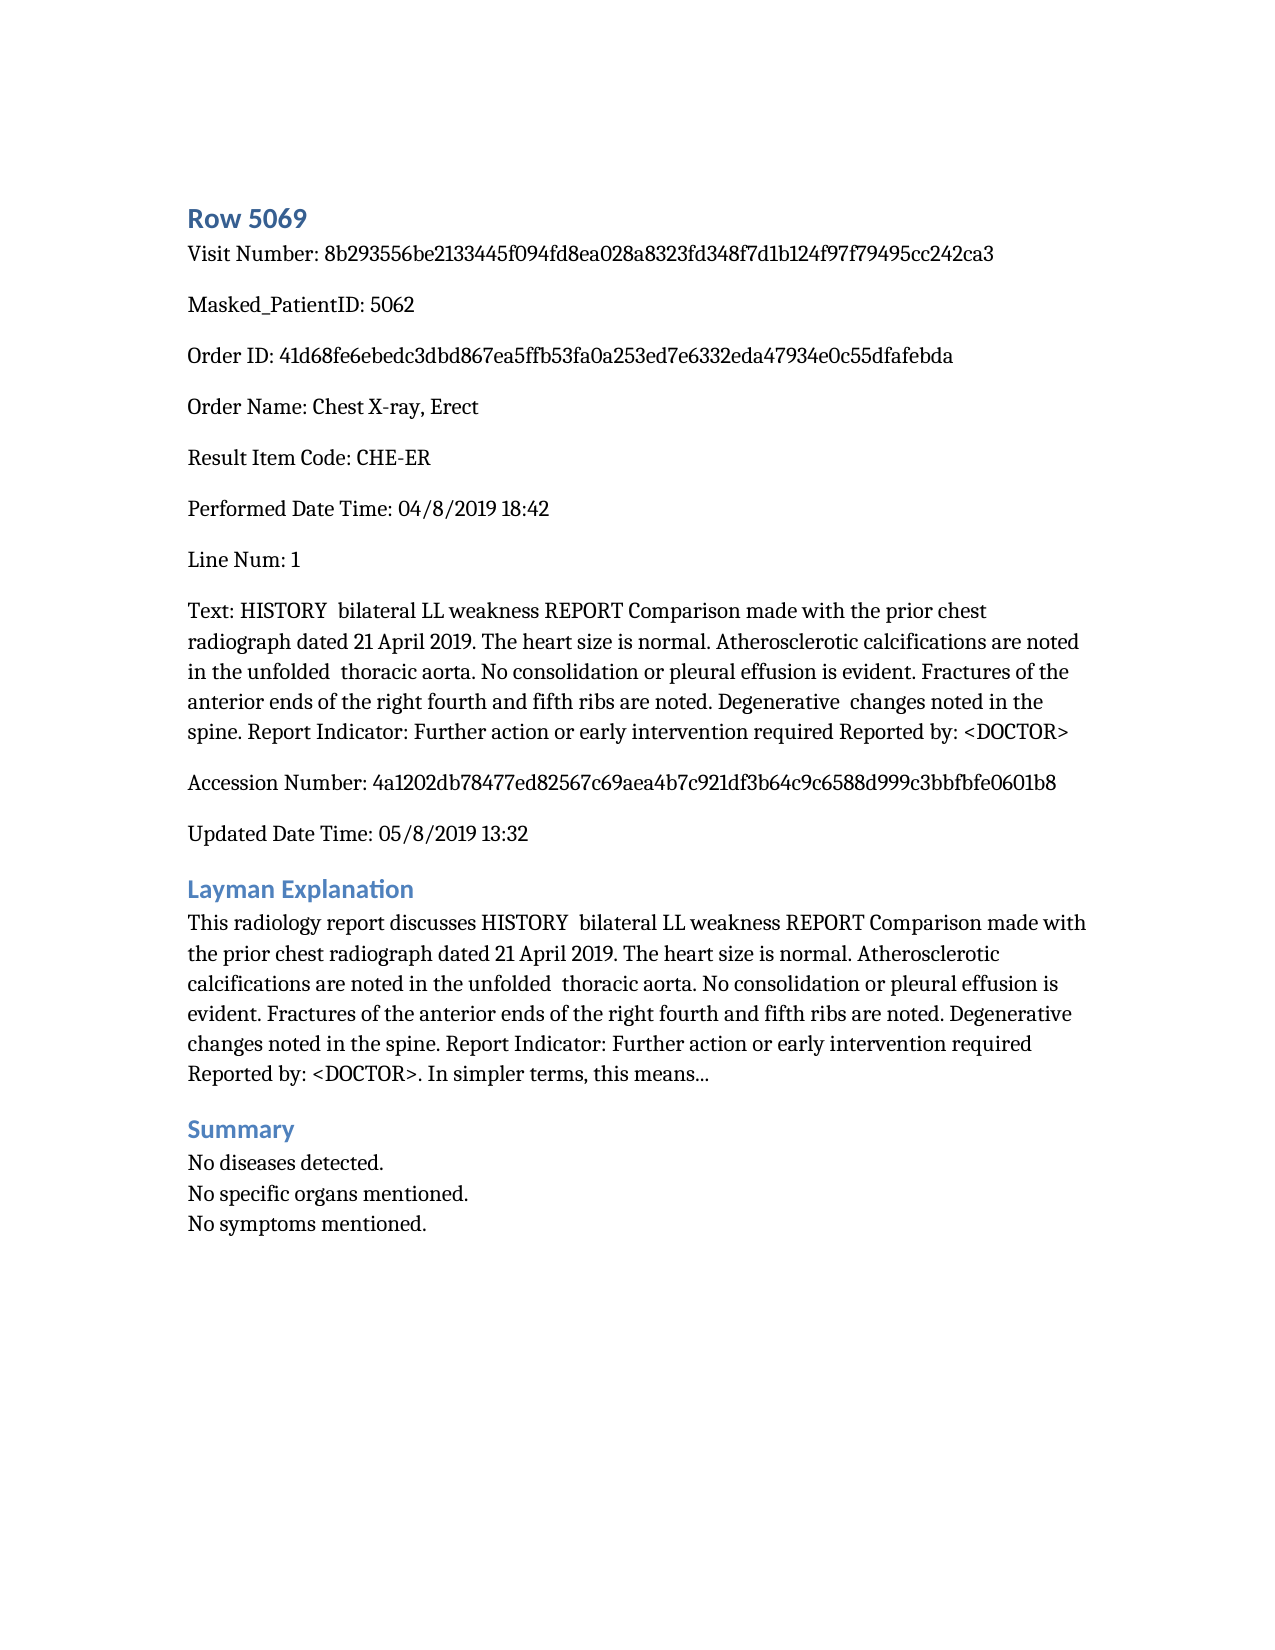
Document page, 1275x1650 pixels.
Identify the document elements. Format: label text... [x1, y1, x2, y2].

subtitle Summary [187, 1112, 1087, 1145]
text Line Num: 1 [187, 547, 1087, 573]
text This radiology report discusses HISTORY bilateral LL weakness REPORT Comparison made with the prior chest radiograph dated 21 April 2019. The heart size is normal. Atherosclerotic calcifications are noted in the unfolded thoracic aorta. No consolidation or pleural effusion is evident. Fractures of the anterior ends of the right fourth and fifth ribs are noted. Degenerative changes noted in the spine. Report Indicator: Further action or early intervention required Reported by: <DOCTOR>. In simpler terms, this means... [187, 910, 1087, 1087]
text Masked_PatientID: 5062 [187, 292, 1087, 318]
text Performed Date Time: 04/8/2019 18:42 [187, 496, 1087, 522]
text Text: HISTORY bilateral LL weakness REPORT Comparison made with the prior chest radiograph dated 21 April 2019. The heart size is normal. Atherosclerotic calcifications are noted in the unfolded thoracic aorta. No consolidation or pleural effusion is evident. Fractures of the anterior ends of the right fourth and fifth ribs are noted. Degenerative changes noted in the spine. Report Indicator: Further action or early intervention required Reported by: <DOCTOR> [187, 598, 1087, 745]
text Result Item Code: CHE-ER [187, 445, 1087, 471]
text Visit Number: 8b293556be2133445f094fd8ea028a8323fd348f7d1b124f97f79495cc242ca3 [187, 241, 1087, 267]
text Updated Date Time: 05/8/2019 13:32 [187, 821, 1087, 847]
text No diseases detected. No specific organs mentioned. No symptoms mentioned. [187, 1150, 1087, 1237]
text Accession Number: 4a1202db78477ed82567c69aea4b7c921df3b64c9c6588d999c3bbfbfe0601b8 [187, 770, 1087, 796]
subtitle Layman Explanation [187, 872, 1087, 905]
text Order ID: 41d68fe6ebedc3dbd867ea5ffb53fa0a253ed7e6332eda47934e0c55dfafebda [187, 343, 1087, 369]
text Order Name: Chest X-ray, Erect [187, 394, 1087, 420]
subtitle Row 5069 [187, 200, 1087, 236]
